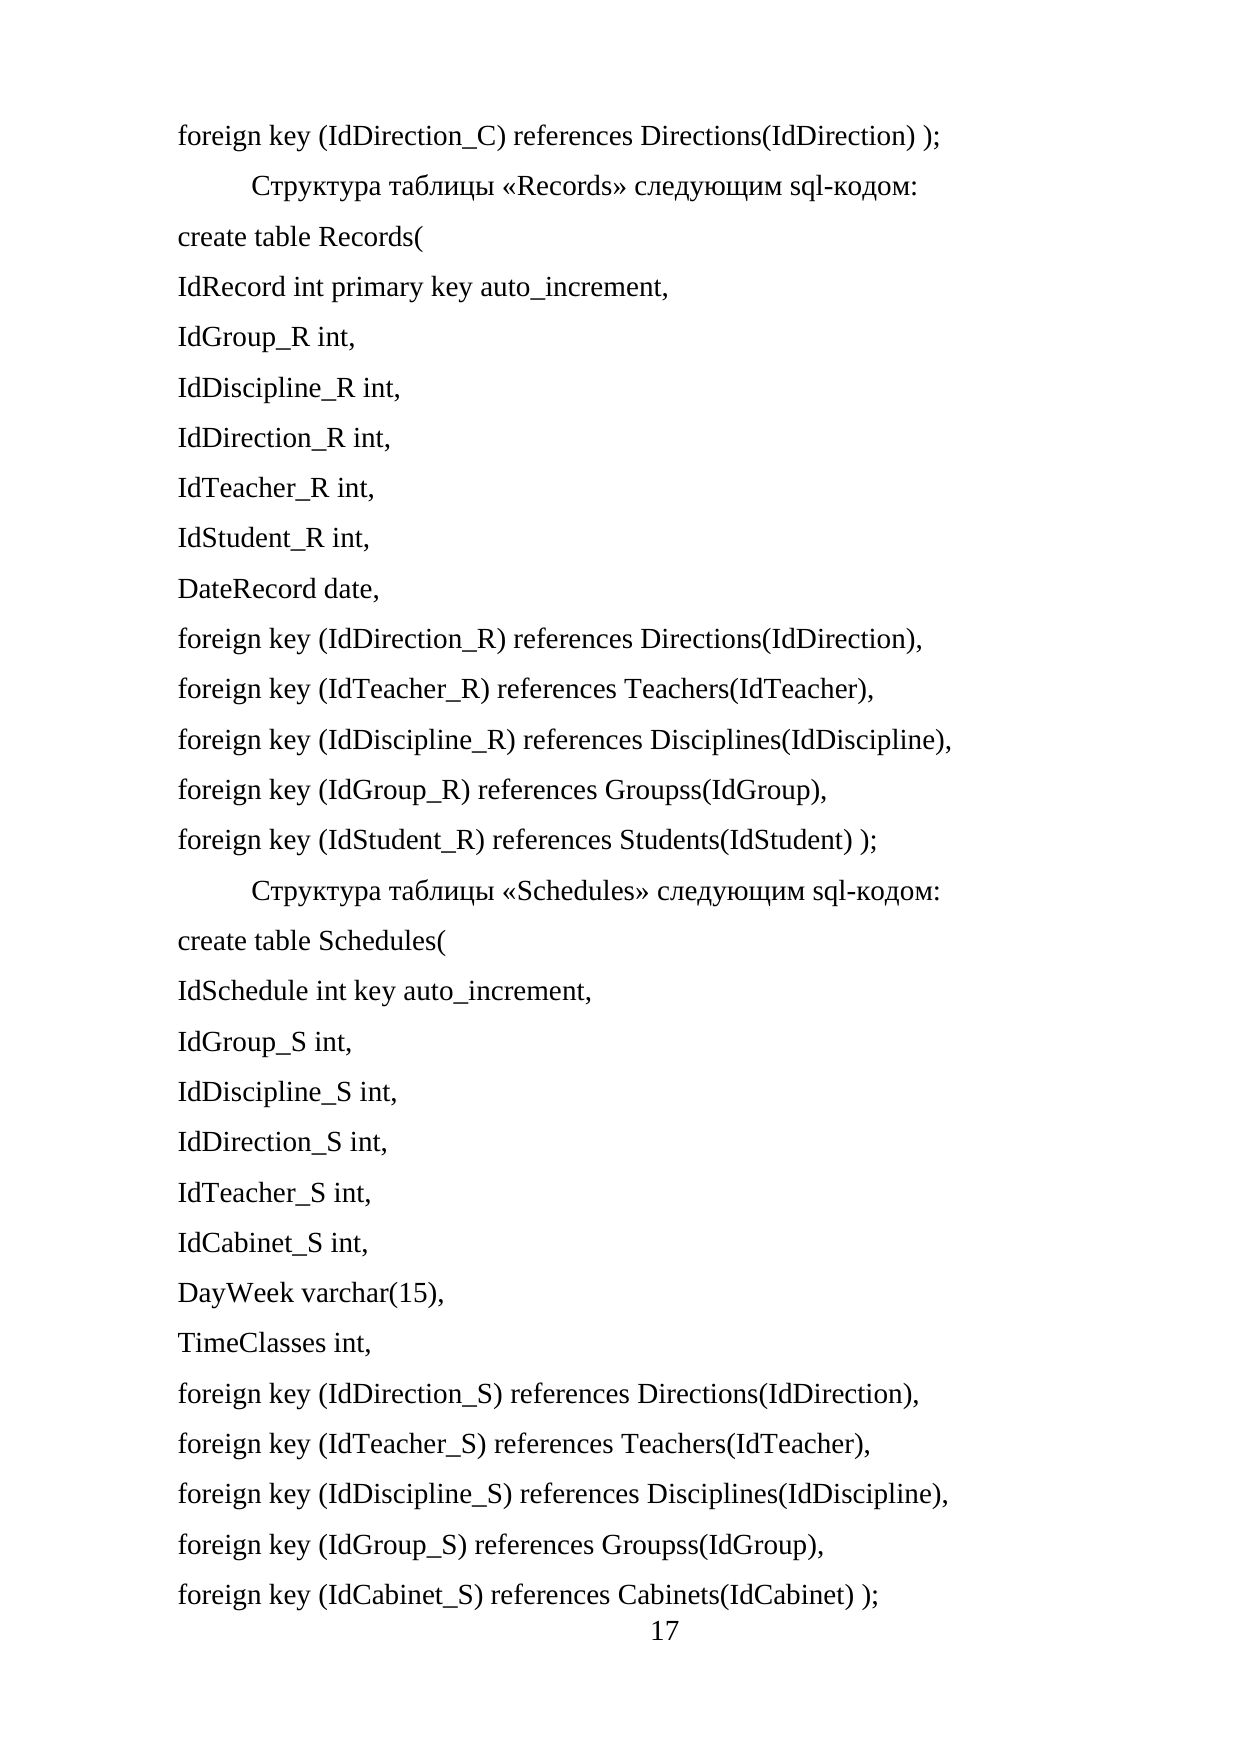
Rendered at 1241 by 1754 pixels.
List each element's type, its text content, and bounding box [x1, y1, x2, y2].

text IdDirection_R int, [177, 420, 1152, 453]
text foreign key (IdGroup_S) references Groupss(IdGroup), [177, 1527, 1152, 1560]
text IdGroup_R int, [177, 319, 1152, 353]
text foreign key (IdDirection_C) references Directions(IdDirection) ); [177, 118, 1152, 152]
text IdDiscipline_S int, [177, 1074, 1152, 1108]
text DateRecord date, [177, 571, 1152, 604]
text Структура таблицы «Schedules» следующим sql-кодом: [177, 873, 1152, 906]
text IdGroup_S int, [177, 1024, 1152, 1057]
text foreign key (IdStudent_R) references Students(IdStudent) ); [177, 822, 1152, 856]
text DayWeek varchar(15), [177, 1275, 1152, 1309]
text IdDirection_S int, [177, 1124, 1152, 1158]
text IdRecord int primary key auto_increment, [177, 269, 1152, 303]
text IdCabinet_S int, [177, 1225, 1152, 1258]
text foreign key (IdDirection_S) references Directions(IdDirection), [177, 1376, 1152, 1409]
text IdTeacher_S int, [177, 1175, 1152, 1208]
text foreign key (IdDiscipline_S) references Disciplines(IdDiscipline), [177, 1477, 1152, 1510]
text create table Records( [177, 219, 1152, 252]
text IdSchedule int key auto_increment, [177, 973, 1152, 1007]
text foreign key (IdTeacher_R) references Teachers(IdTeacher), [177, 672, 1152, 705]
text foreign key (IdTeacher_S) references Teachers(IdTeacher), [177, 1426, 1152, 1460]
text IdDiscipline_R int, [177, 370, 1152, 403]
text foreign key (IdDiscipline_R) references Disciplines(IdDiscipline), [177, 722, 1152, 755]
text foreign key (IdCabinet_S) references Cabinets(IdCabinet) ); [177, 1577, 1152, 1611]
text create table Schedules( [177, 923, 1152, 957]
text foreign key (IdDirection_R) references Directions(IdDirection), [177, 621, 1152, 655]
text IdStudent_R int, [177, 521, 1152, 554]
text TimeClasses int, [177, 1326, 1152, 1359]
text Структура таблицы «Records» следующим sql-кодом: [177, 168, 1152, 202]
text foreign key (IdGroup_R) references Groupss(IdGroup), [177, 772, 1152, 806]
text IdTeacher_R int, [177, 470, 1152, 504]
